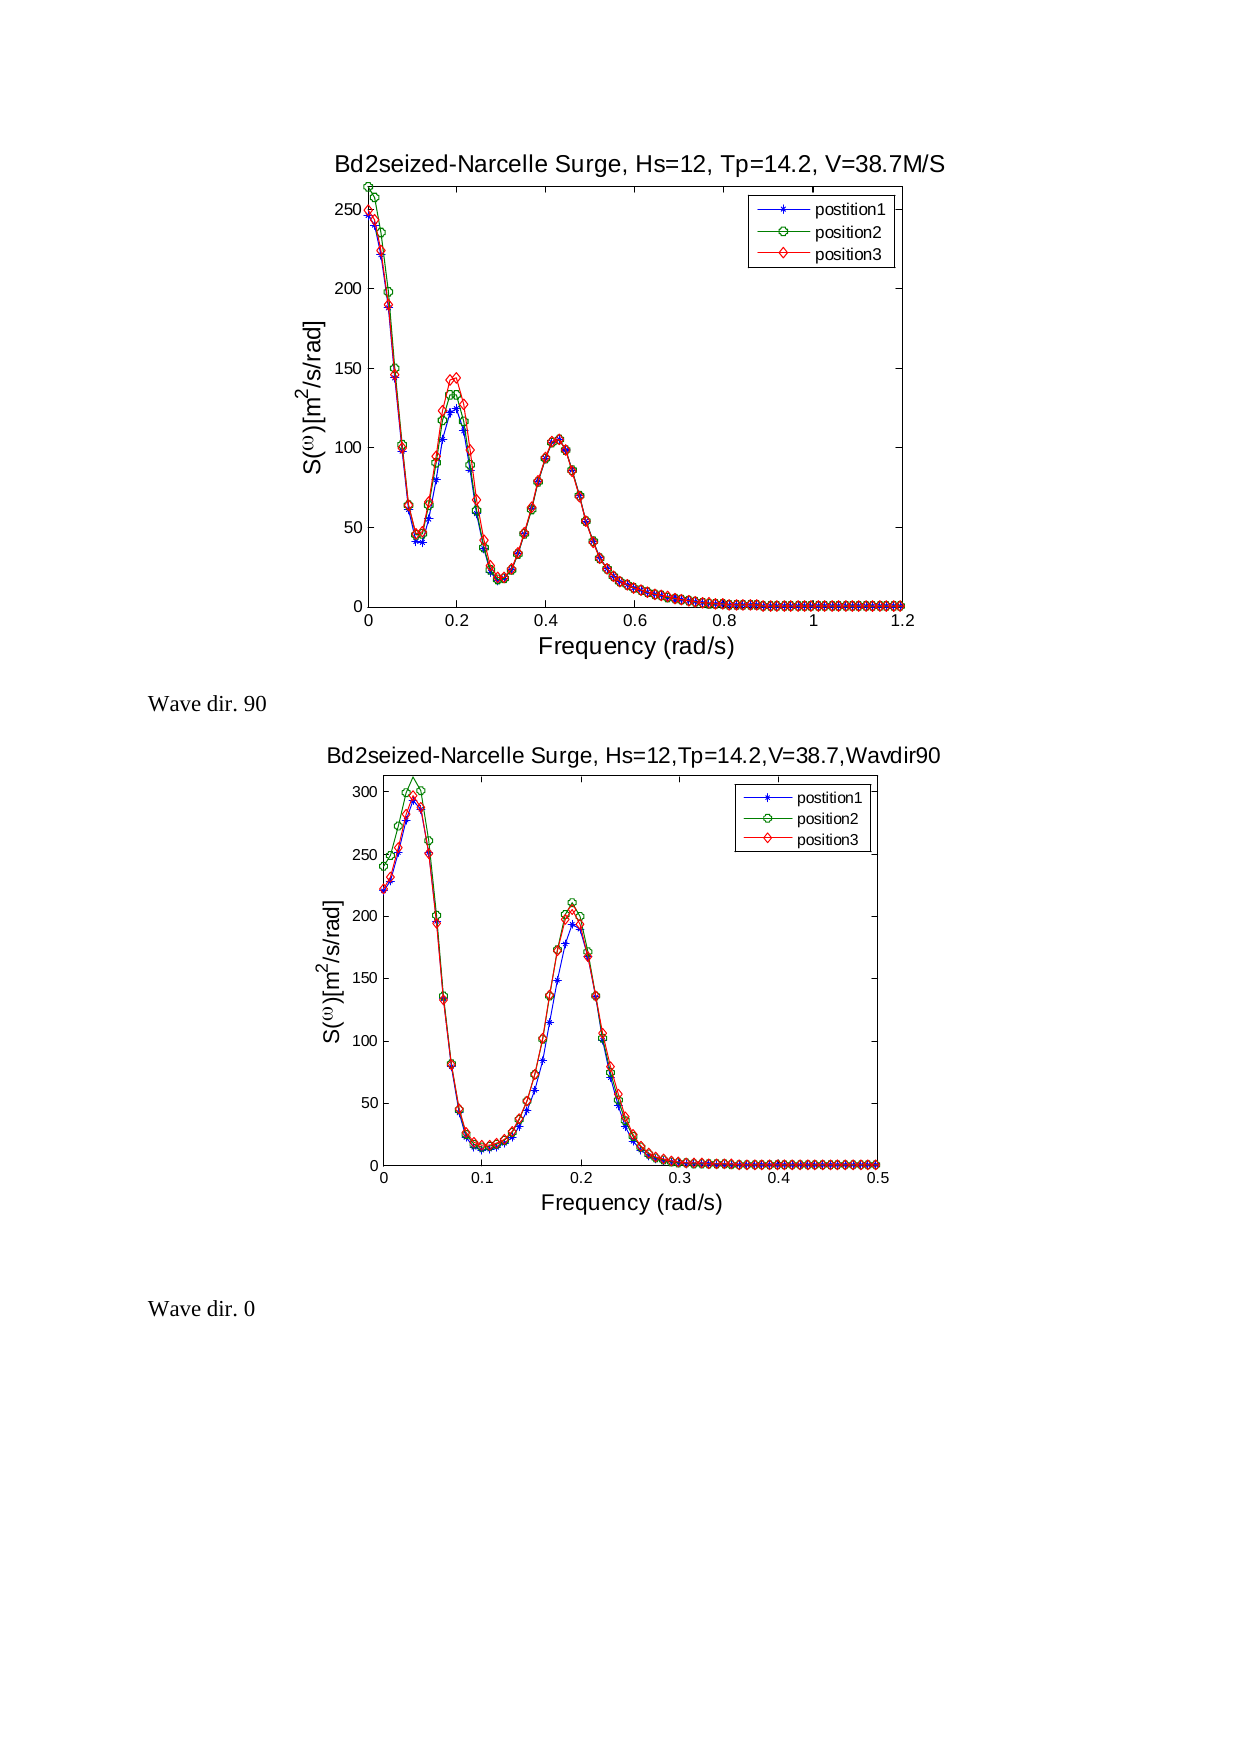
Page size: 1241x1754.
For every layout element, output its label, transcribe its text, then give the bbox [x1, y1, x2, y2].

text Wave dir. 0 [148, 1295, 1093, 1321]
text Wave dir. 90 [148, 689, 1093, 716]
